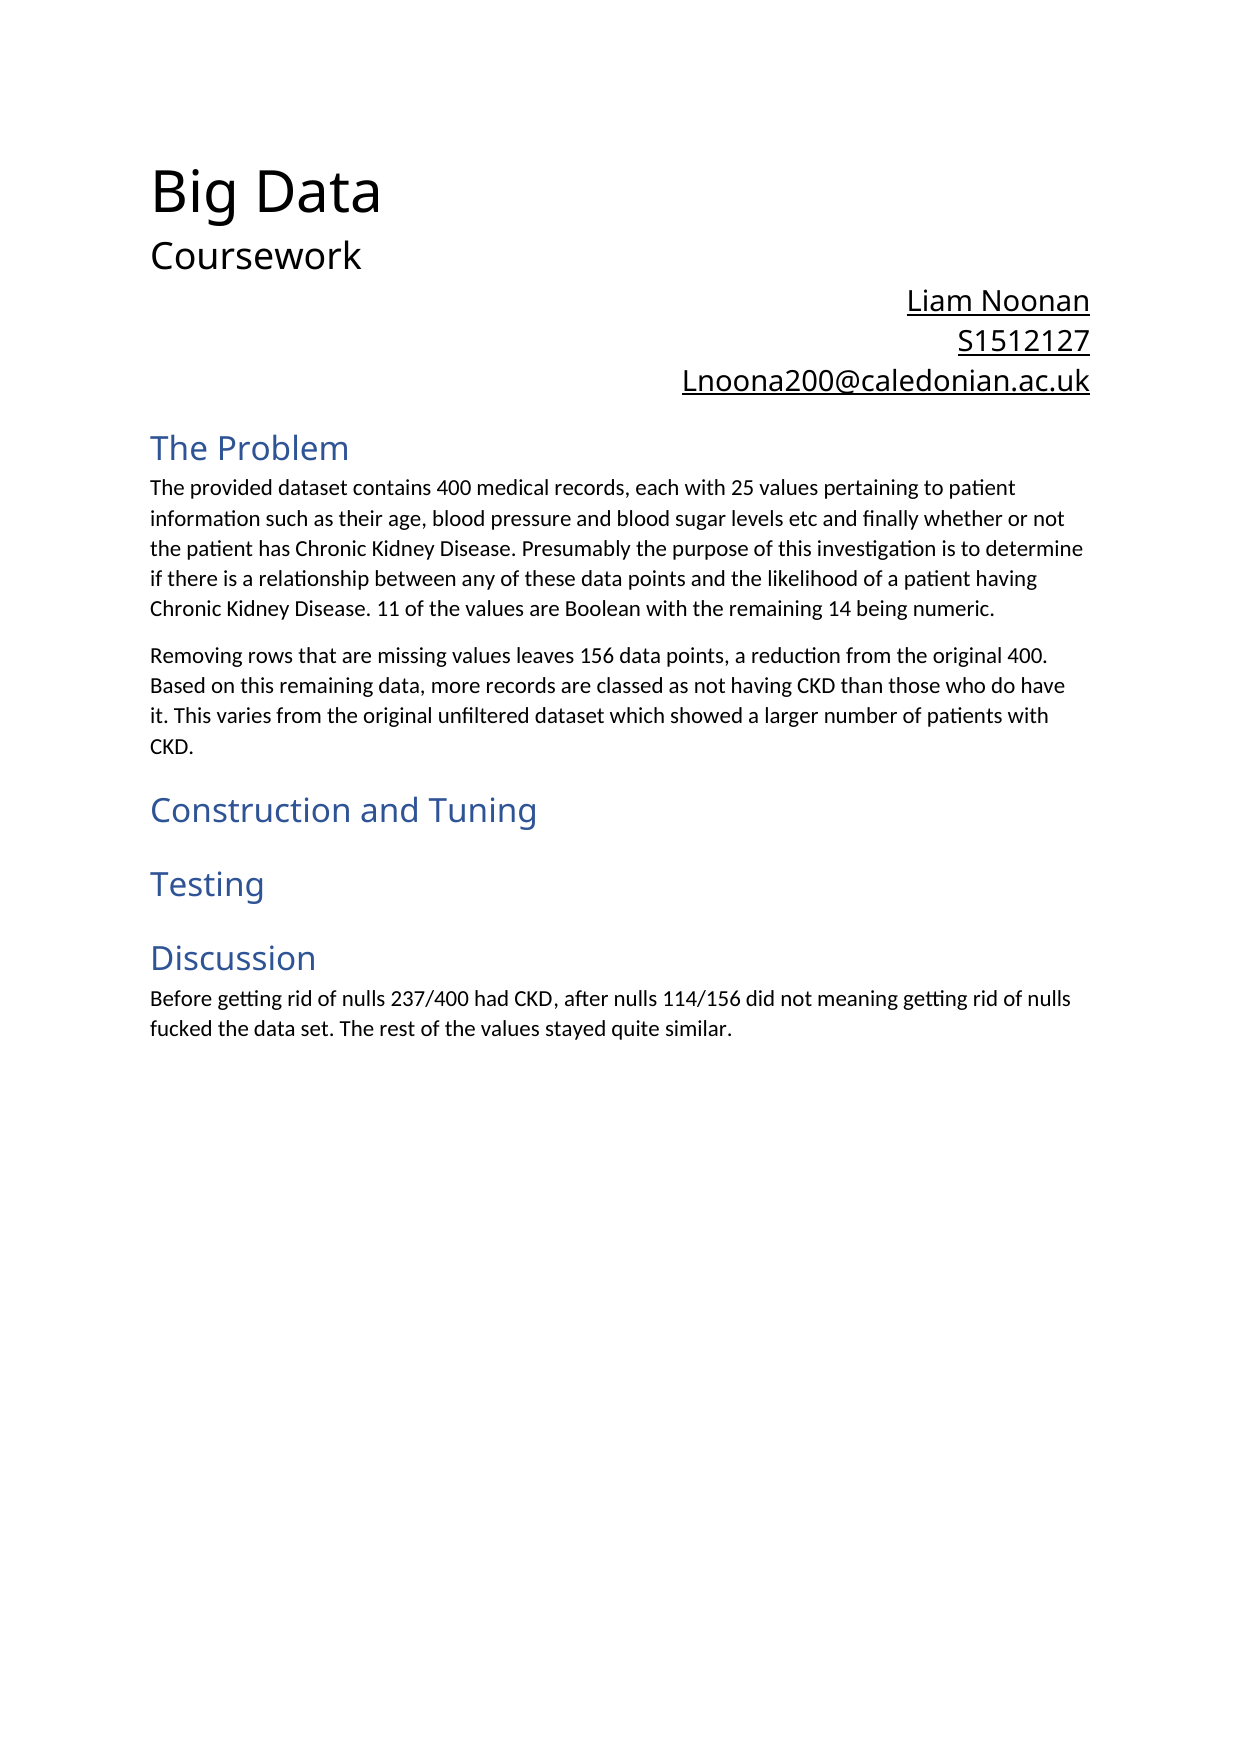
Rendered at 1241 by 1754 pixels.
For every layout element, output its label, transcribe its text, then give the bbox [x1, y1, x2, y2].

text Before getting rid of nulls 237/400 had CKD, after nulls 114/156 did not meaning getting rid of nulls fucked the data set. The rest of the values stayed quite similar. [150, 984, 1090, 1042]
text Removing rows that are missing values leaves 156 data points, a reduction from the original 400. Based on this remaining data, more records are classed as not having CKD than those who do have it. This varies from the original unfiltered dataset which showed a larger number of patients with CKD. [150, 641, 1090, 760]
title Coursework [150, 229, 1090, 281]
subtitle Construction and Tuning [150, 787, 1090, 832]
subtitle The Problem [150, 424, 1090, 470]
subtitle Testing [150, 861, 1090, 906]
title Liam Noonan [150, 281, 1090, 320]
title Big Data [150, 150, 1090, 229]
text The provided dataset contains 400 medical records, each with 25 values pertaining to patient information such as their age, blood pressure and blood sugar levels etc and finally whether or not the patient has Chronic Kidney Disease. Presumably the purpose of this investigation is to determine if there is a relationship between any of these data points and the likelihood of a patient having Chronic Kidney Disease. 11 of the values are Boolean with the remaining 14 being numeric. [150, 473, 1090, 622]
title S1512127 [150, 320, 1090, 360]
subtitle Discussion [150, 935, 1090, 980]
title Lnoona200@caledonian.ac.uk [150, 360, 1090, 399]
